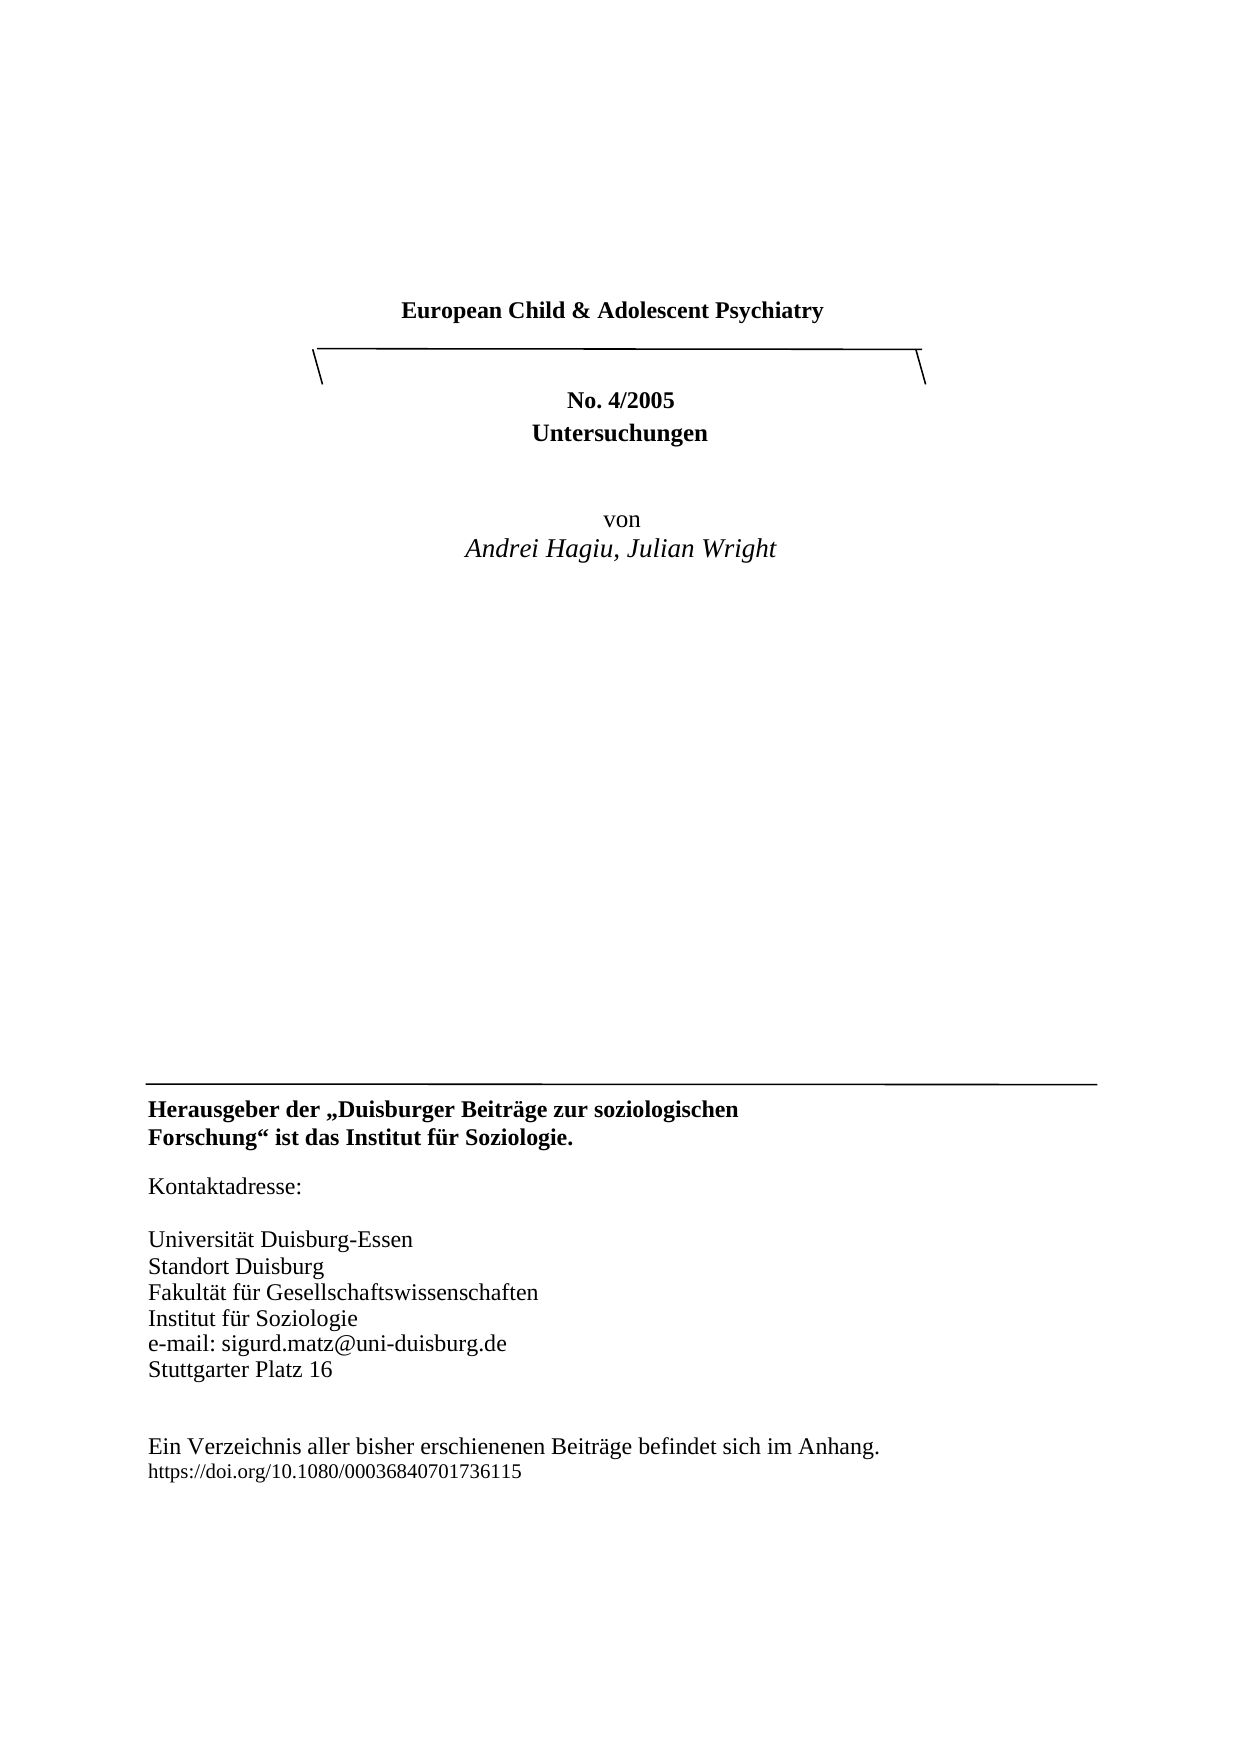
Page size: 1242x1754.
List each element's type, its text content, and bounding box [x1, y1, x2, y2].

text von [148, 504, 1096, 533]
text Herausgeber der „Duisburger Beiträge zur soziologischen Forschung“ ist das Institut für Soziologie. [148, 1096, 837, 1150]
text No. 4/2005 [148, 386, 1094, 414]
text https://doi.org/10.1080/00036840701736115 [148, 1459, 1092, 1483]
text e-mail: sigurd.matz@uni-duisburg.de [148, 1332, 1092, 1357]
text European Child & Adolescent Psychiatry [148, 297, 1077, 324]
text Untersuchungen [148, 418, 1092, 446]
text Fakultät für Gesellschaftswissenschaften [148, 1280, 1092, 1306]
text Ein Verzeichnis aller bisher erschienenen Beiträge befindet sich im Anhang. [148, 1432, 1092, 1459]
text Kontaktadresse: [148, 1172, 1092, 1199]
text Andrei Hagiu, Julian Wright [148, 533, 1094, 564]
text Universität Duisburg-Essen [148, 1225, 1092, 1253]
text Institut für Soziologie [148, 1306, 1092, 1332]
text Standort Duisburg [148, 1253, 1092, 1280]
text Stuttgarter Platz 16 [148, 1357, 443, 1383]
